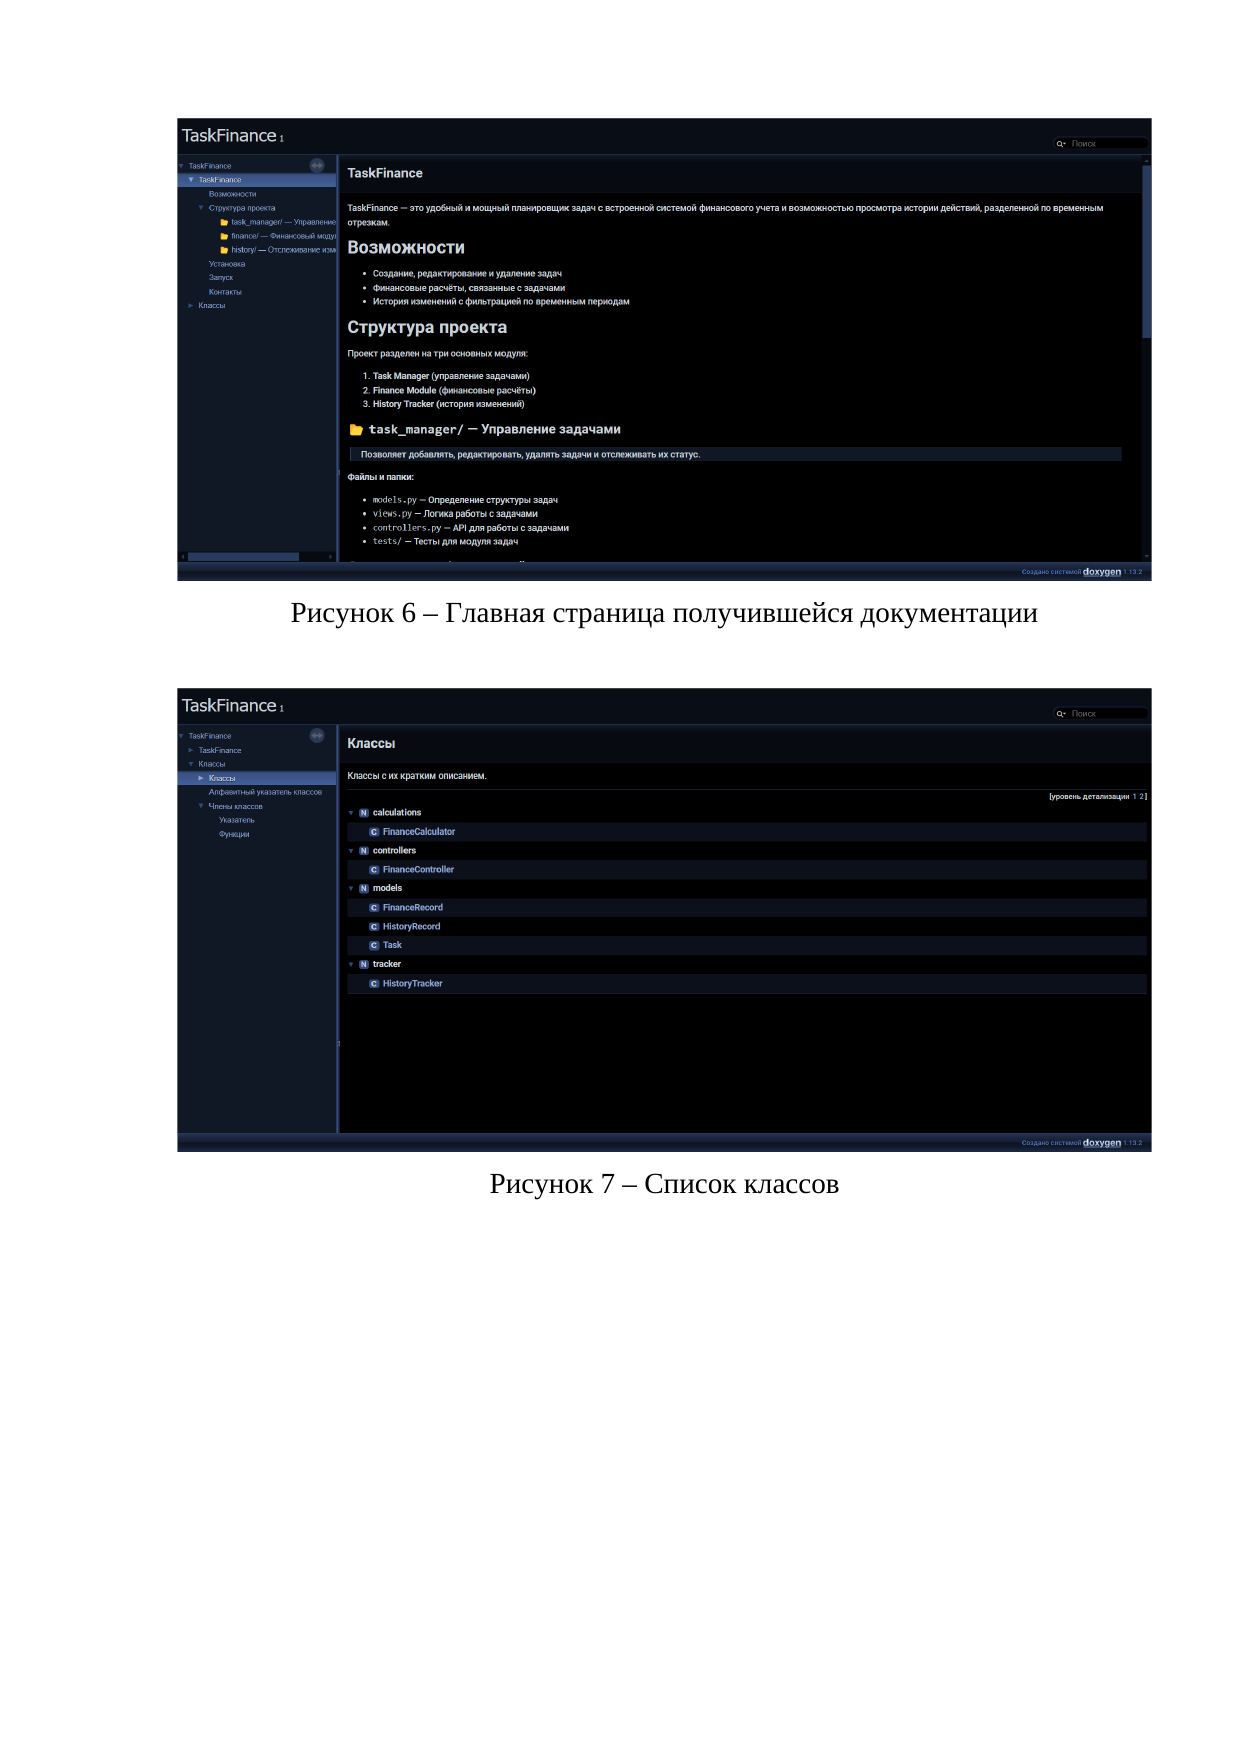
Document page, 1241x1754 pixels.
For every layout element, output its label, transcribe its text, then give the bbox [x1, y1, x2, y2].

picture [177, 688, 1152, 1152]
text Рисунок 7 – Список классов [177, 1166, 1152, 1199]
text Рисунок 6 – Главная страница получившейся документации [177, 595, 1152, 629]
picture [177, 118, 1152, 581]
